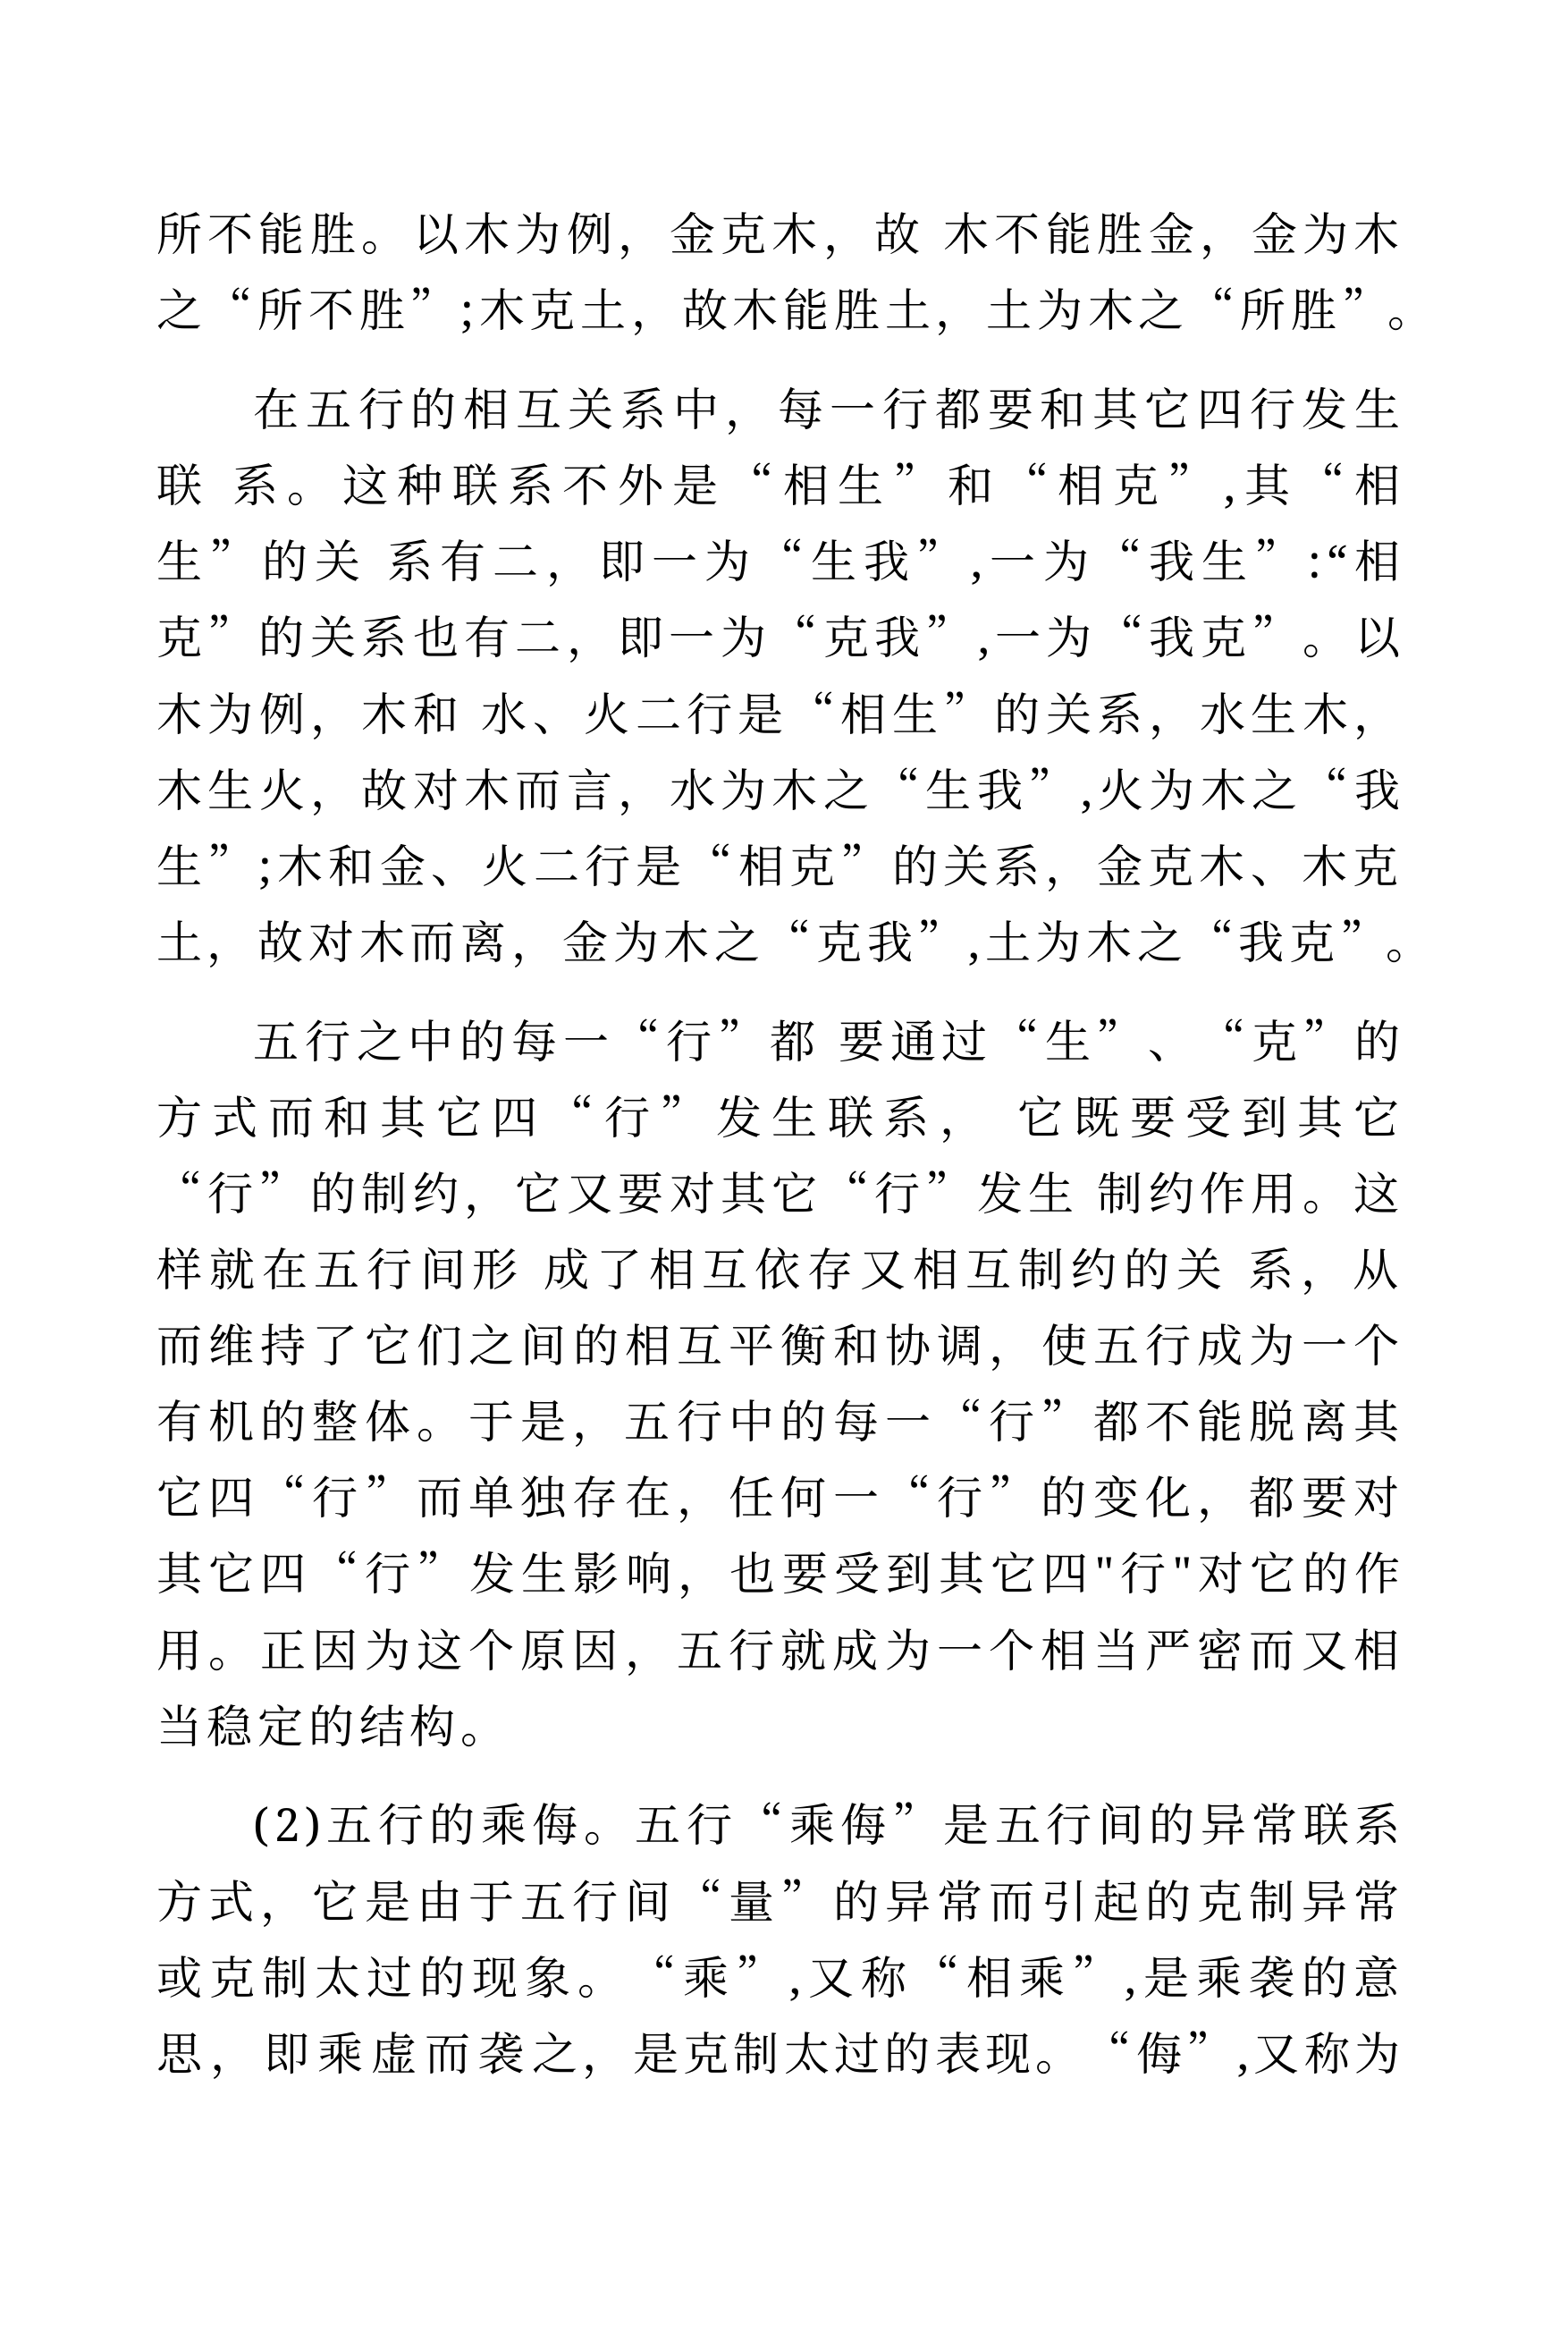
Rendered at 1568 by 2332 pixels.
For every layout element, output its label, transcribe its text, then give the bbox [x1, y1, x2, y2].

text 五行之中的每一“行”都 要通过“生”、“克”的方式而和其它四“行”发生联系， 它既要受到其它“行”的制约，它又要对其它“行”发生 制约作用。这样就在五行间形 成了相互依存又相互制约的关 系，从而维持了它们之间的相互平衡和协调，使五行成为一个有机的整体。于是，五行中的每一“行”都不能脱离其它四“行”而单独存在，任何一“行”的变化，都要对其它四“行”发生影响，也要受到其它四"行"对它的作用。正因为这个原因，五行就成为一个相当严密而又相当稳定的结构。 [156, 1006, 1400, 1756]
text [156, 1789, 1400, 2083]
text 在五行的相互关系中，每一行都要和其它四行发生联 系。这种联系不外是“相生”和“相克”,其“相生”的关 系有二，即一为“生我”,一为“我生”:“相克”的关系也有二，即一为“克我”,一为“我克”。以木为例，木和 水、火二行是“相生”的关系，水生木，木生火，故对木而言，水为木之“生我”,火为木之“我生”;木和金、火二行是“相克”的关系，金克木、木克土，故对木而离，金为木之“克我”,土为木之“我克”。 [156, 373, 1400, 973]
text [156, 199, 1400, 340]
